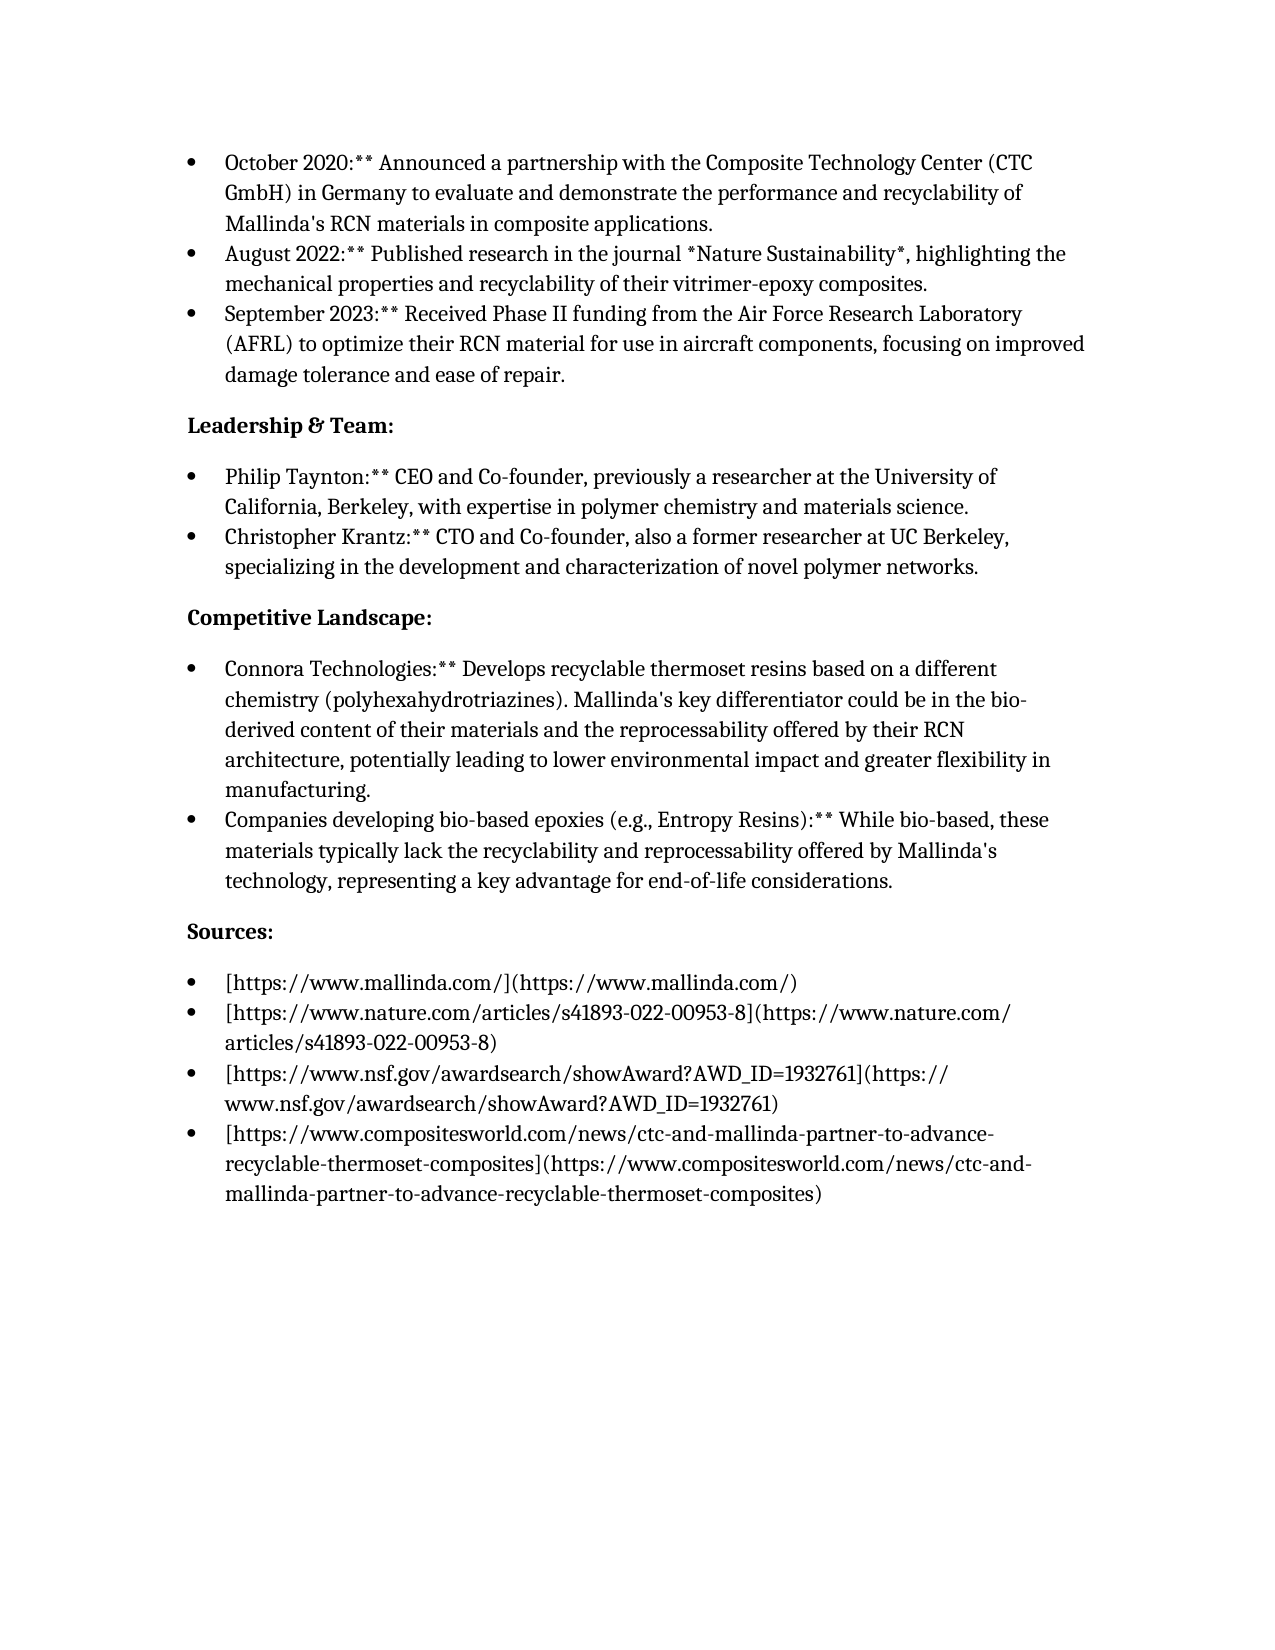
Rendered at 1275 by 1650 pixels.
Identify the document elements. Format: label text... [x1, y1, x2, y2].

text Competitive Landscape: [187, 605, 1087, 632]
list [https://www.nsf.gov/awardsearch/showAward?AWD_ID=1932761](https://www.nsf.gov/awardsearch/showAward?AWD_ID=1932761) [187, 1060, 1087, 1117]
list [https://www.mallinda.com/](https://www.mallinda.com/) [187, 970, 1087, 996]
list October 2020:** Announced a partnership with the Composite Technology Center (CTC GmbH) in Germany to evaluate and demonstrate the performance and recyclability of Mallinda's RCN materials in composite applications. [187, 150, 1087, 237]
list August 2022:** Published research in the journal *Nature Sustainability*, highlighting the mechanical properties and recyclability of their vitrimer-epoxy composites. [187, 241, 1087, 297]
list September 2023:** Received Phase II funding from the Air Force Research Laboratory (AFRL) to optimize their RCN material for use in aircraft components, focusing on improved damage tolerance and ease of repair. [187, 301, 1087, 388]
list Connora Technologies:** Develops recyclable thermoset resins based on a different chemistry (polyhexahydrotriazines). Mallinda's key differentiator could be in the bio-derived content of their materials and the reprocessability offered by their RCN architecture, potentially leading to lower environmental impact and greater flexibility in manufacturing. [187, 656, 1087, 803]
list Companies developing bio-based epoxies (e.g., Entropy Resins):** While bio-based, these materials typically lack the recyclability and reprocessability offered by Mallinda's technology, representing a key advantage for end-of-life considerations. [187, 807, 1087, 894]
list Philip Taynton:** CEO and Co-founder, previously a researcher at the University of California, Berkeley, with expertise in polymer chemistry and materials science. [187, 463, 1087, 520]
list Christopher Krantz:** CTO and Co-founder, also a former researcher at UC Berkeley, specializing in the development and characterization of novel polymer networks. [187, 524, 1087, 581]
list [https://www.compositesworld.com/news/ctc-and-mallinda-partner-to-advance-recyclable-thermoset-composites](https://www.compositesworld.com/news/ctc-and-mallinda-partner-to-advance-recyclable-thermoset-composites) [187, 1121, 1087, 1208]
text Sources: [187, 919, 1087, 945]
list [https://www.nature.com/articles/s41893-022-00953-8](https://www.nature.com/articles/s41893-022-00953-8) [187, 1000, 1087, 1057]
text Leadership & Team: [187, 412, 1087, 439]
